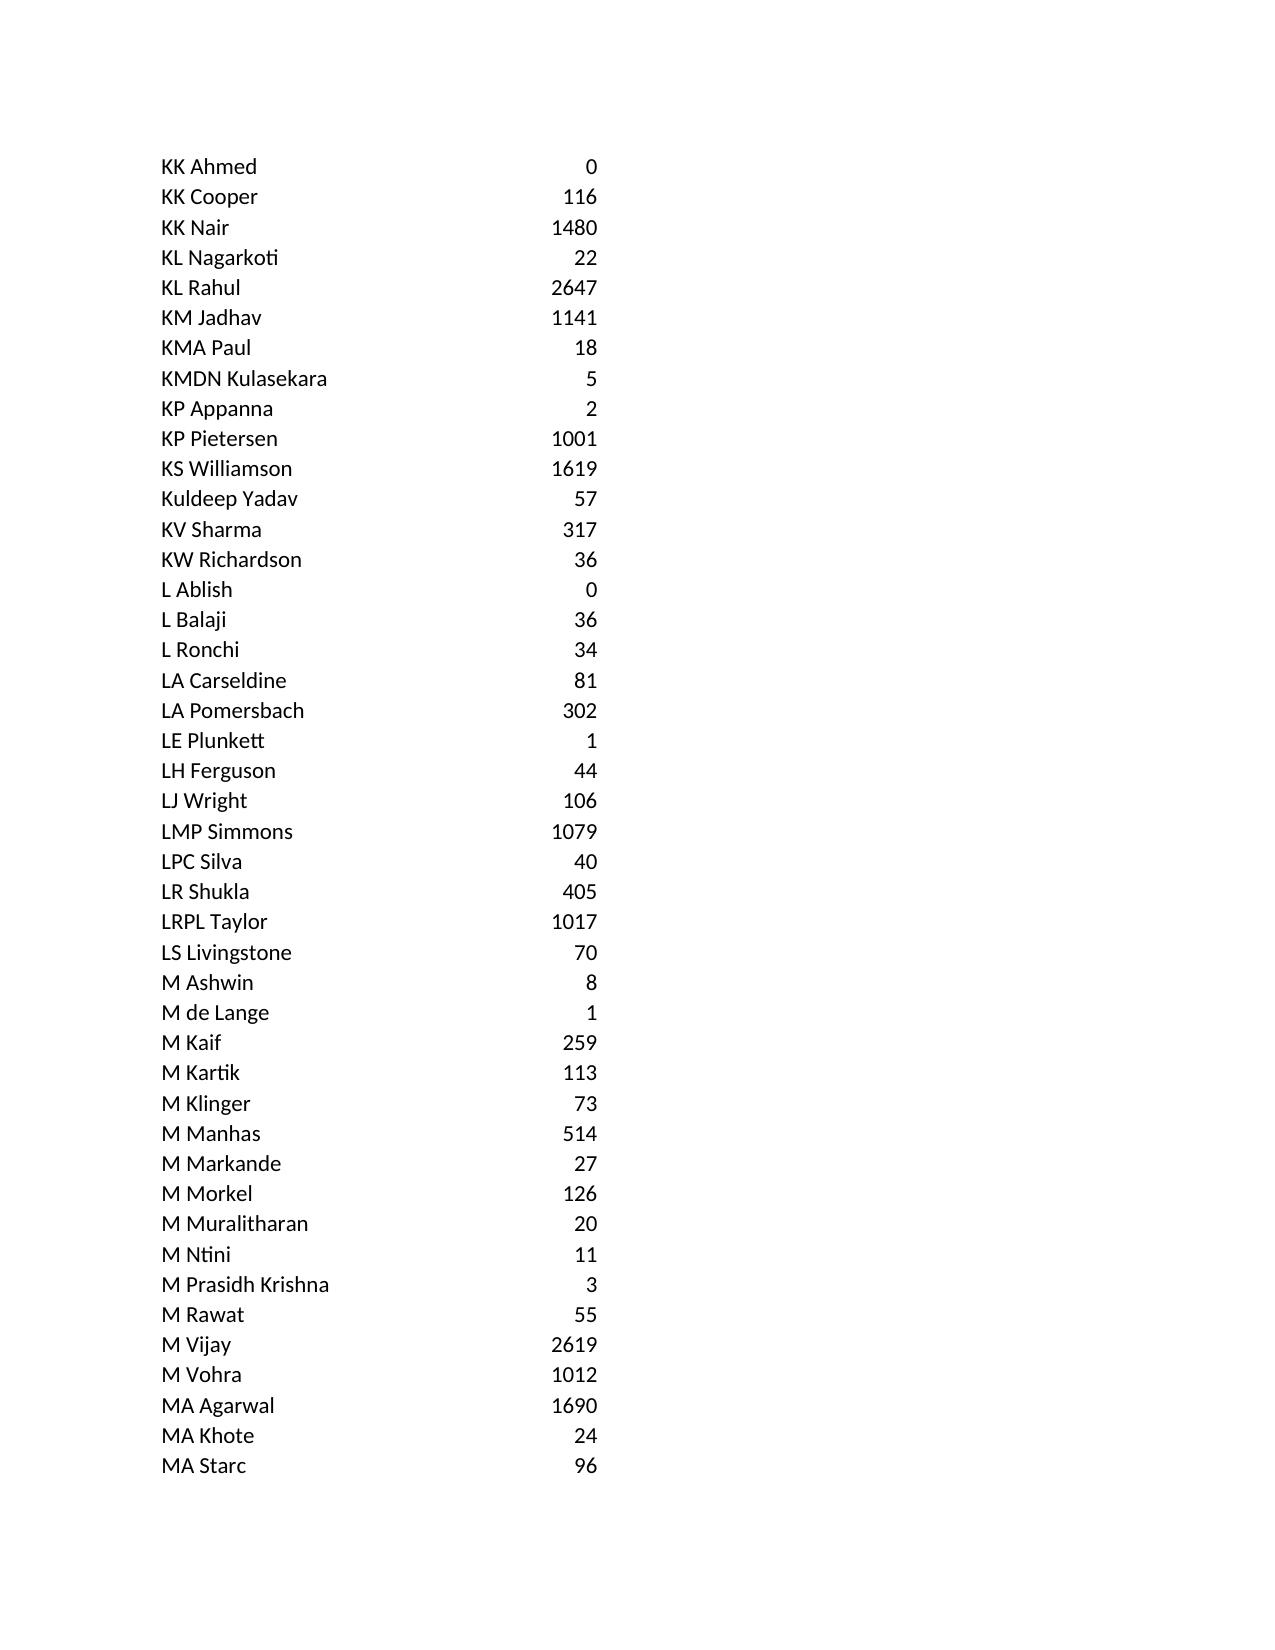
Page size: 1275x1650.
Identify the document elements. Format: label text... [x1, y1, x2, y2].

table_cell 113 [523, 1056, 608, 1086]
table_cell 1141 [523, 301, 608, 331]
table_cell M Markande [150, 1147, 523, 1177]
table_cell 81 [523, 664, 608, 694]
table_cell 1690 [523, 1389, 608, 1419]
table_cell LA Pomersbach [150, 694, 523, 724]
table_cell 1017 [523, 905, 608, 935]
table_cell 1001 [523, 422, 608, 452]
table_cell 11 [523, 1238, 608, 1268]
table_cell 1619 [523, 452, 608, 482]
table_cell LRPL Taylor [150, 905, 523, 935]
table_cell LS Livingstone [150, 935, 523, 966]
table_cell 18 [523, 331, 608, 361]
table_cell M Vohra [150, 1358, 523, 1388]
table_cell 3 [523, 1268, 608, 1298]
table_cell KS Williamson [150, 452, 523, 482]
table_cell 36 [523, 543, 608, 573]
table_cell KK Cooper [150, 180, 523, 210]
table_cell 405 [523, 875, 608, 905]
table_cell 0 [523, 573, 608, 603]
table_cell 73 [523, 1086, 608, 1117]
table_cell 302 [523, 694, 608, 724]
table_cell M de Lange [150, 996, 523, 1026]
table_cell MA Starc [150, 1449, 523, 1479]
table_cell 2647 [523, 271, 608, 301]
table_cell 317 [523, 513, 608, 543]
table_cell M Morkel [150, 1177, 523, 1207]
table_cell MA Khote [150, 1419, 523, 1449]
table_cell LPC Silva [150, 845, 523, 875]
table_cell 259 [523, 1026, 608, 1056]
table_cell LR Shukla [150, 875, 523, 905]
table_cell 22 [523, 241, 608, 271]
table_cell 514 [523, 1117, 608, 1147]
table_cell 2619 [523, 1328, 608, 1358]
table_cell L Ronchi [150, 633, 523, 663]
table_cell M Muralitharan [150, 1207, 523, 1237]
table_cell 1079 [523, 815, 608, 845]
table_cell 126 [523, 1177, 608, 1207]
table_cell 44 [523, 754, 608, 784]
table_cell KM Jadhav [150, 301, 523, 331]
table_cell MA Agarwal [150, 1389, 523, 1419]
table_cell M Ntini [150, 1238, 523, 1268]
table_cell 27 [523, 1147, 608, 1177]
table_cell M Kartik [150, 1056, 523, 1086]
table_cell KP Pietersen [150, 422, 523, 452]
table_cell 70 [523, 935, 608, 966]
table_cell M Prasidh Krishna [150, 1268, 523, 1298]
table_cell L Balaji [150, 603, 523, 633]
table_cell M Rawat [150, 1298, 523, 1328]
table_cell KK Nair [150, 210, 523, 241]
table_cell 0 [523, 150, 608, 180]
table_cell LJ Wright [150, 784, 523, 814]
table_cell LA Carseldine [150, 664, 523, 694]
table_cell 96 [523, 1449, 608, 1479]
table_cell M Klinger [150, 1086, 523, 1117]
table_cell 34 [523, 633, 608, 663]
table_cell KP Appanna [150, 392, 523, 422]
table_cell LMP Simmons [150, 815, 523, 845]
table_cell KV Sharma [150, 513, 523, 543]
table_cell Kuldeep Yadav [150, 482, 523, 512]
table_cell 106 [523, 784, 608, 814]
table_cell 1 [523, 724, 608, 754]
table_cell 57 [523, 482, 608, 512]
table_cell KK Ahmed [150, 150, 523, 180]
table_cell KL Rahul [150, 271, 523, 301]
table_cell 20 [523, 1207, 608, 1237]
table_cell 36 [523, 603, 608, 633]
table_cell 24 [523, 1419, 608, 1449]
table_cell M Kaif [150, 1026, 523, 1056]
table_cell 1480 [523, 210, 608, 241]
table_cell 1012 [523, 1358, 608, 1388]
table_cell LH Ferguson [150, 754, 523, 784]
table_cell KMA Paul [150, 331, 523, 361]
table_cell M Manhas [150, 1117, 523, 1147]
table_cell 8 [523, 966, 608, 996]
table_cell 116 [523, 180, 608, 210]
table_cell 55 [523, 1298, 608, 1328]
table_cell KMDN Kulasekara [150, 361, 523, 392]
table_cell KL Nagarkoti [150, 241, 523, 271]
table_cell M Ashwin [150, 966, 523, 996]
table_cell 1 [523, 996, 608, 1026]
table_cell KW Richardson [150, 543, 523, 573]
table_cell L Ablish [150, 573, 523, 603]
table_cell 40 [523, 845, 608, 875]
table_cell 2 [523, 392, 608, 422]
table_cell 5 [523, 361, 608, 392]
table_cell M Vijay [150, 1328, 523, 1358]
table_cell LE Plunkett [150, 724, 523, 754]
